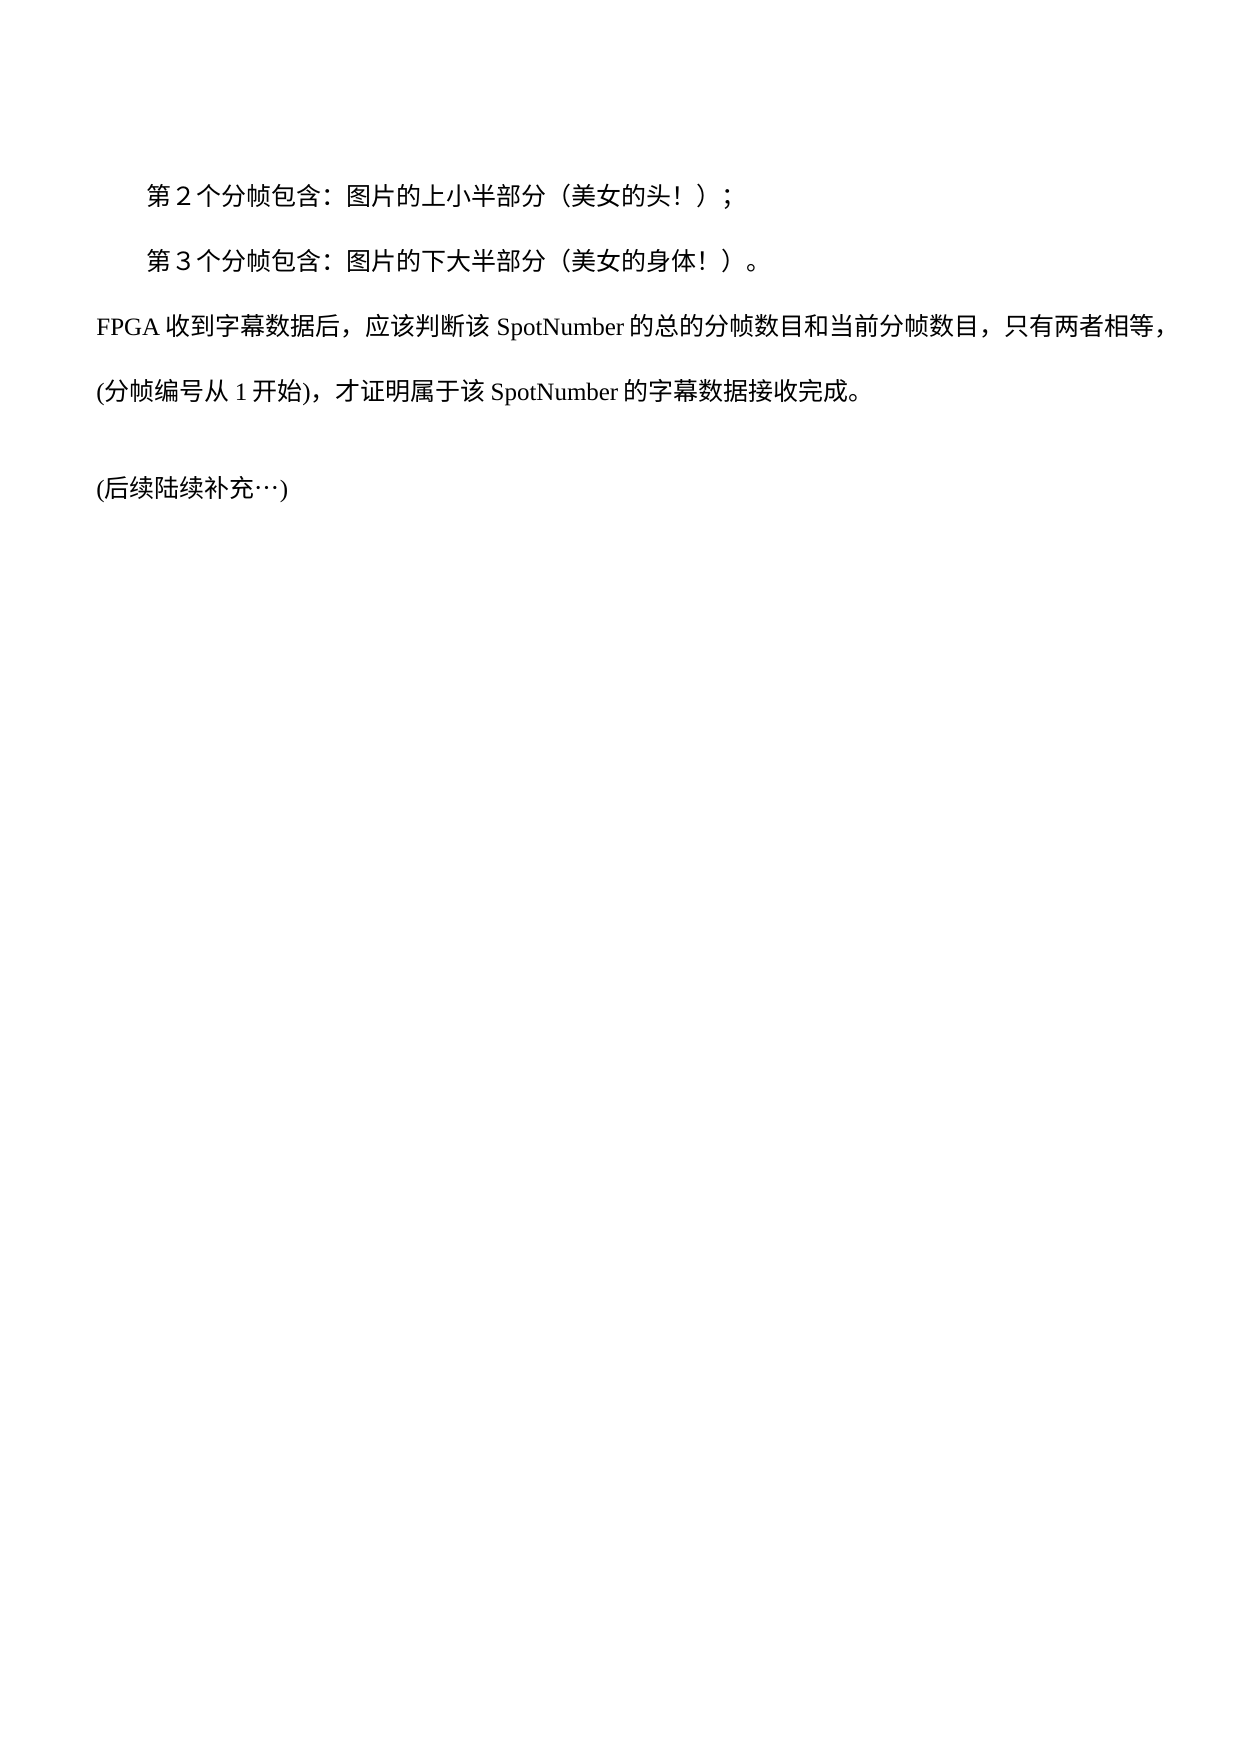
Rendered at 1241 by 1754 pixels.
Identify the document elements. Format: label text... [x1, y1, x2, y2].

list 第３个分帧包含：图片的下大半部分（美女的身体！）。 [96, 227, 1181, 292]
list (后续陆续补充…) [96, 454, 1181, 519]
list FPGA收到字幕数据后，应该判断该SpotNumber的总的分帧数目和当前分帧数目，只有两者相等，(分帧编号从1开始)，才证明属于该SpotNumber的字幕数据接收完成。 [96, 292, 1181, 422]
list 第２个分帧包含：图片的上小半部分（美女的头！）； [96, 162, 1181, 227]
